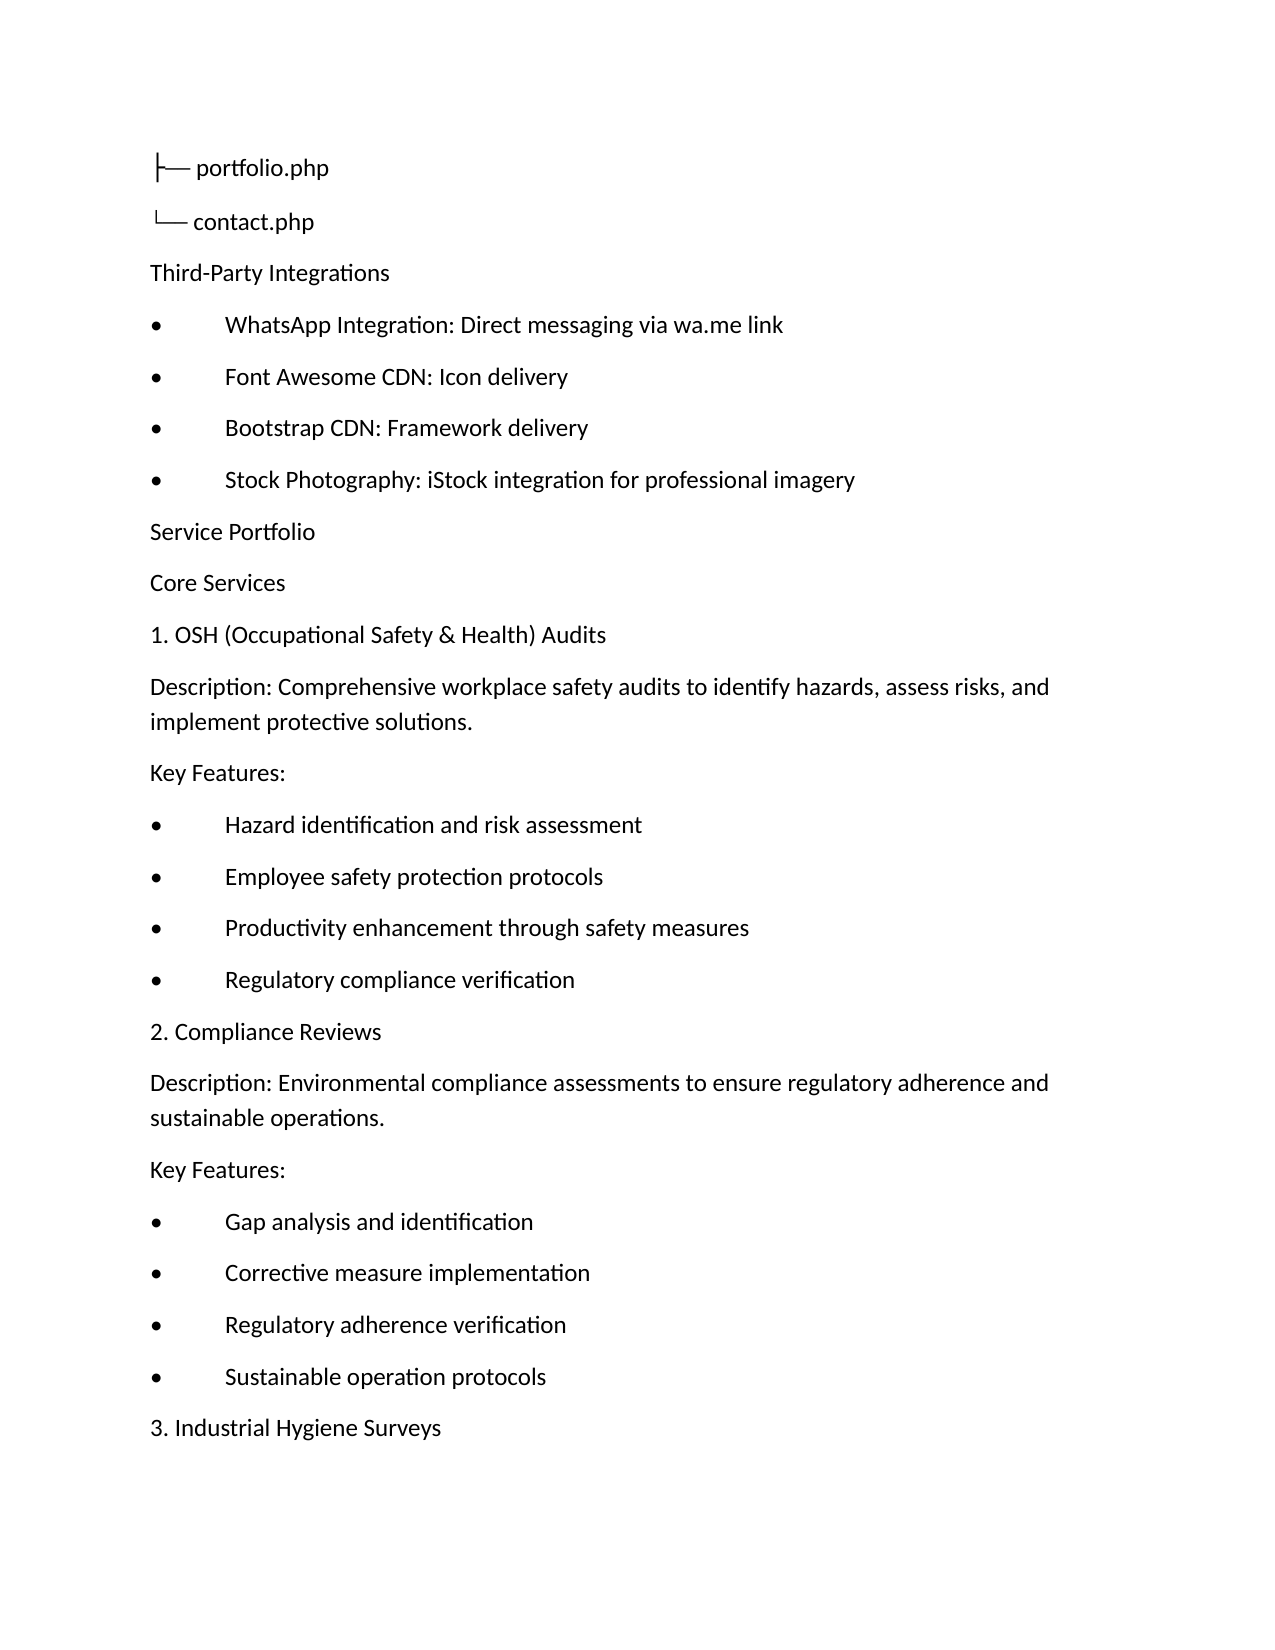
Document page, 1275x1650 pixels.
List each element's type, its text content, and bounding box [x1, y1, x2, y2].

text • Regulatory adherence verification [150, 1309, 1125, 1340]
text Third-Party Integrations [150, 257, 1125, 288]
text • Employee safety protection protocols [150, 861, 1125, 891]
text Key Features: [150, 757, 1125, 788]
text 2. Compliance Reviews [150, 1016, 1125, 1046]
text Key Features: [150, 1154, 1125, 1185]
text 3. Industrial Hygiene Surveys [150, 1412, 1125, 1443]
text • Font Awesome CDN: Icon delivery [150, 361, 1125, 391]
text • Corrective measure implementation [150, 1257, 1125, 1288]
text • Productivity enhancement through safety measures [150, 912, 1125, 943]
text Service Portfolio [150, 516, 1125, 546]
text • Regulatory compliance verification [150, 964, 1125, 995]
text • WhatsApp Integration: Direct messaging via wa.me link [150, 309, 1125, 340]
text ├── portfolio.php [150, 150, 1125, 184]
text └── contact.php [150, 206, 1125, 236]
text Description: Environmental compliance assessments to ensure regulatory adherence and sustainable operations. [150, 1067, 1125, 1133]
text • Gap analysis and identification [150, 1206, 1125, 1236]
text 1. OSH (Occupational Safety & Health) Audits [150, 619, 1125, 650]
text • Sustainable operation protocols [150, 1361, 1125, 1391]
text Core Services [150, 567, 1125, 598]
text Description: Comprehensive workplace safety audits to identify hazards, assess risks, and implement protective solutions. [150, 671, 1125, 736]
text • Bootstrap CDN: Framework delivery [150, 412, 1125, 443]
text • Hazard identification and risk assessment [150, 809, 1125, 840]
text • Stock Photography: iStock integration for professional imagery [150, 464, 1125, 495]
